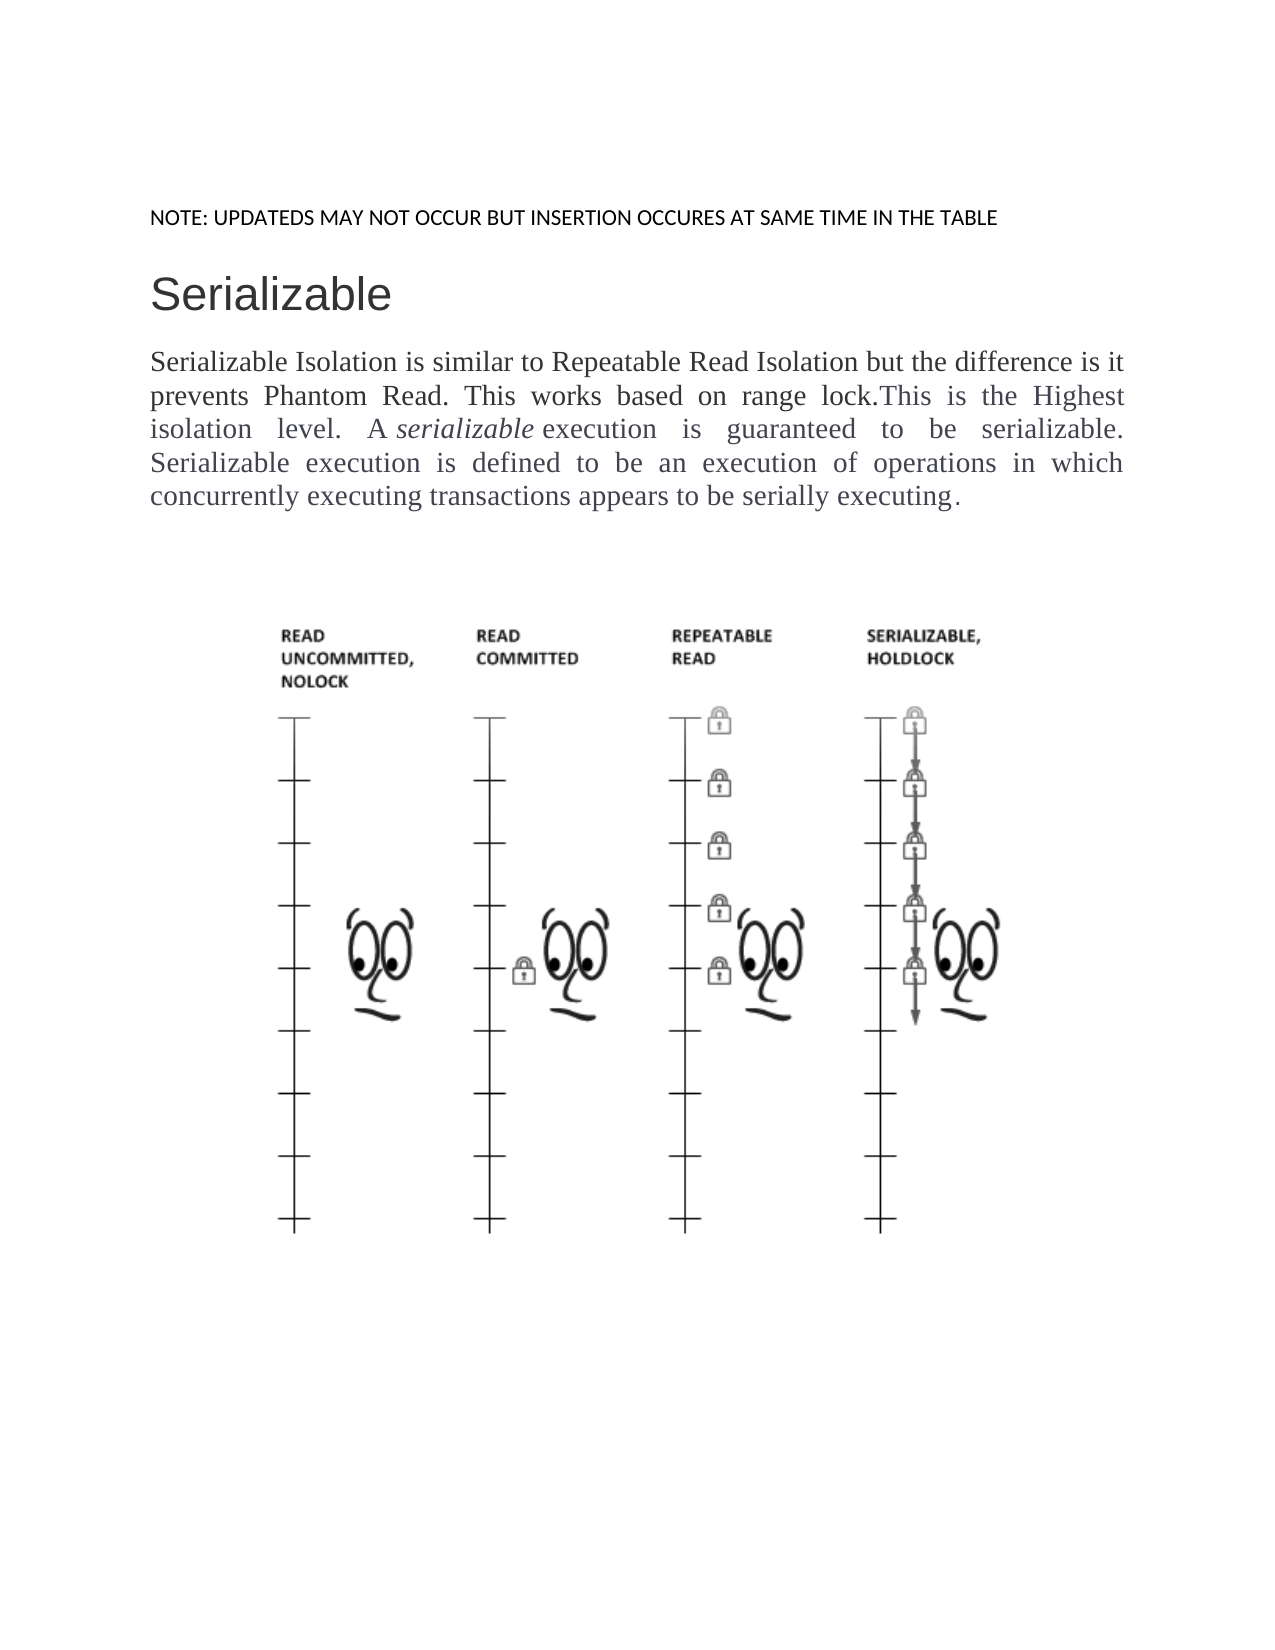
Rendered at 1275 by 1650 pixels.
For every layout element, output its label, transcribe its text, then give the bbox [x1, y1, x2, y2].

subtitle Serializable [150, 266, 1125, 320]
text Serializable Isolation is similar to Repeatable Read Isolation but the difference is it prevents Phantom Read. This works based on range lock.This is the Highest isolation level. A serializable execution is guaranteed to be serializable. Serializable execution is defined to be an execution of operations in which concurrently executing transactions appears to be serially executing. [150, 378, 1125, 512]
picture [150, 561, 1080, 1262]
text NOTE: UPDATEDS MAY NOT OCCUR BUT INSERTION OCCURES AT SAME TIME IN THE TABLE [150, 203, 1125, 231]
